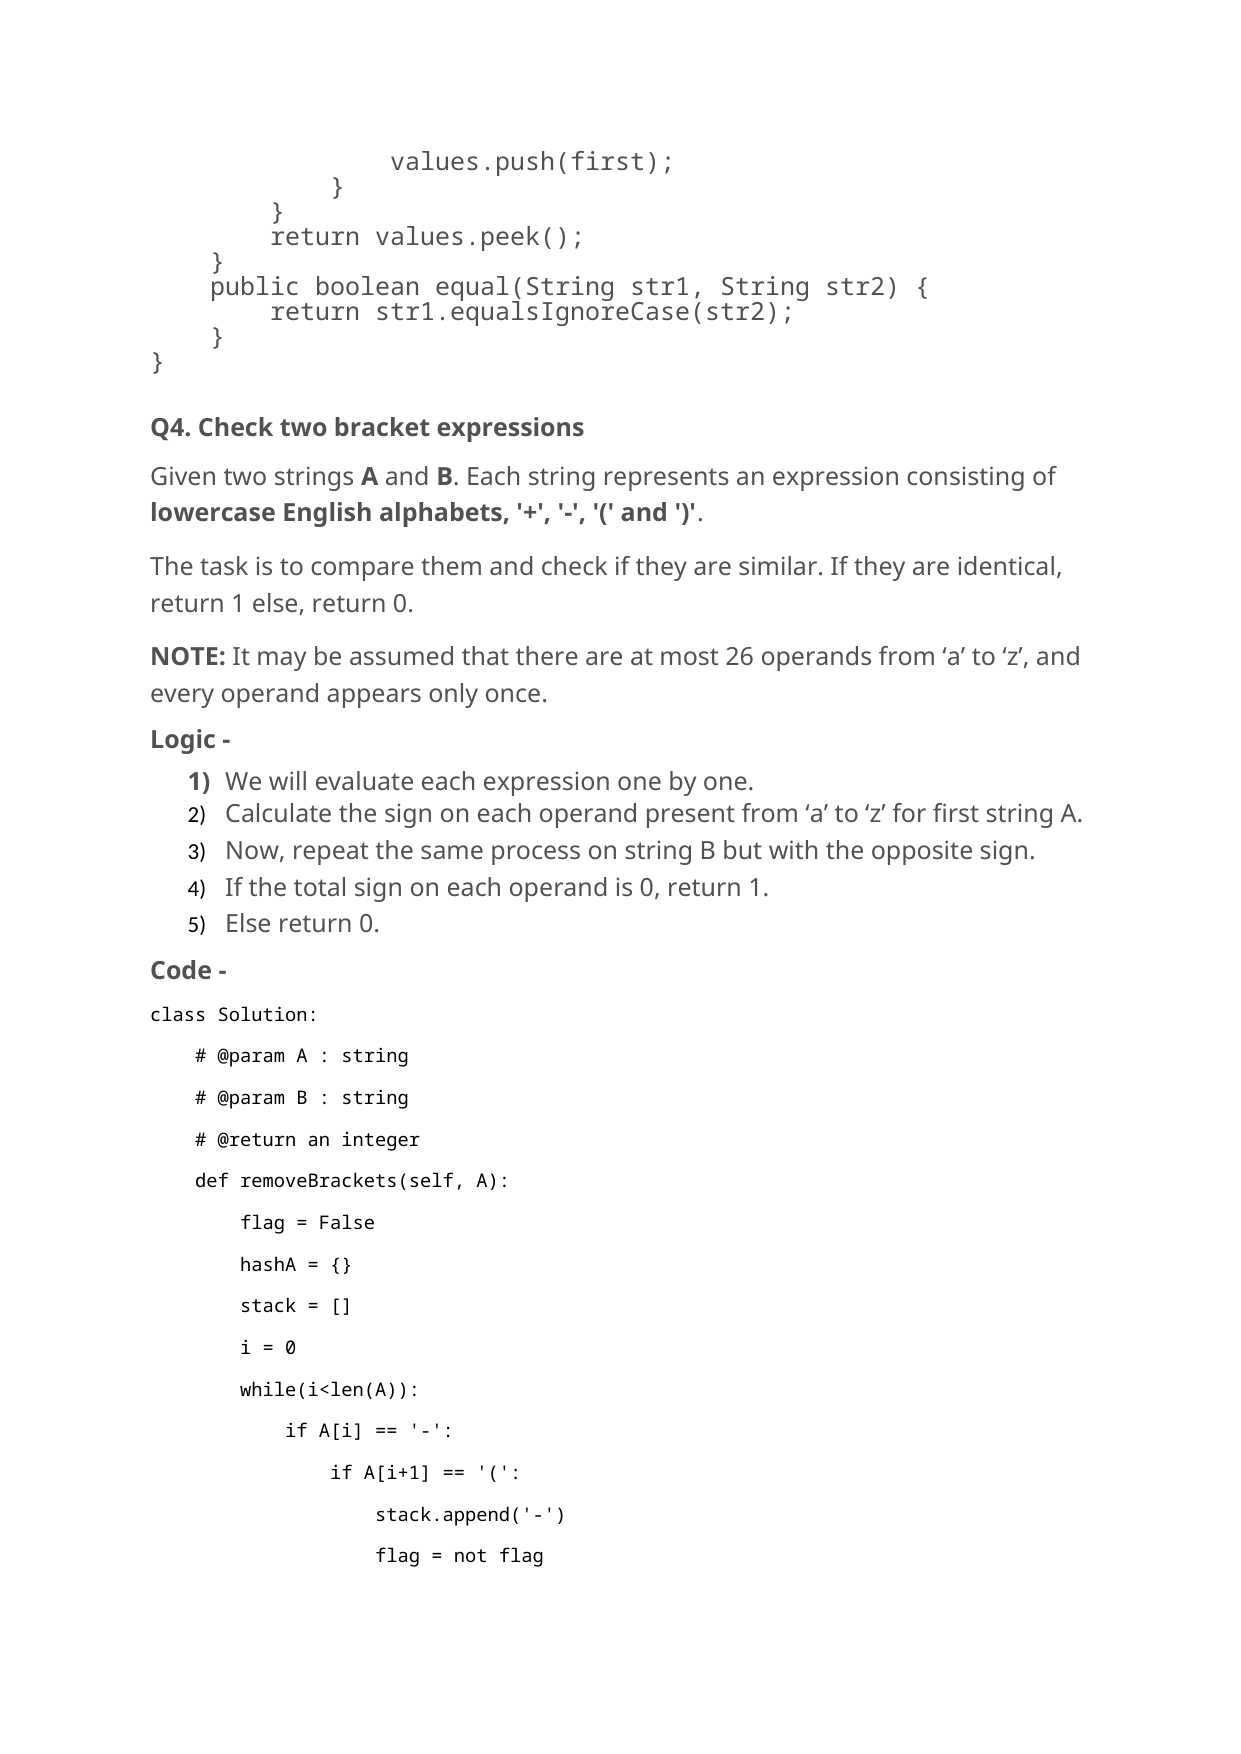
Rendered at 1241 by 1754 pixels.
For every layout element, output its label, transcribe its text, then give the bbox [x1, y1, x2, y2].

text def removeBrackets(self, A): [150, 1168, 1090, 1193]
text while(i<len(A)): [150, 1376, 1090, 1401]
list Calculate the sign on each operand present from ‘a’ to ‘z’ for first string A. [187, 796, 1090, 830]
text i = 0 [150, 1334, 1090, 1359]
text # @param A : string [150, 1043, 1090, 1068]
text The task is to compare them and check if they are similar. If they are identical, return 1 else, return 0. [150, 548, 1090, 619]
text hashA = {} [150, 1251, 1090, 1276]
text if A[i+1] == '(': [150, 1459, 1090, 1484]
text # @param B : string [150, 1084, 1090, 1109]
text Q4. Check two bracket expressions [150, 392, 1090, 442]
text flag = not flag [150, 1543, 1090, 1568]
list If the total sign on each operand is 0, return 1. [187, 869, 1090, 903]
text if A[i] == '-': [150, 1418, 1090, 1443]
list We will evaluate each expression one by one. [187, 771, 1090, 796]
text NOTE: It may be assumed that there are at most 26 operands from ‘a’ to ‘z’, and every operand appears only once. [150, 639, 1090, 709]
list Else return 0. [187, 906, 1090, 940]
text Code - [150, 959, 1090, 984]
text # @return an integer [150, 1126, 1090, 1151]
text stack.append('-') [150, 1501, 1090, 1526]
list Now, repeat the same process on string B but with the opposite sign. [187, 832, 1090, 866]
text Logic - [150, 729, 1090, 754]
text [150, 150, 1090, 375]
text stack = [] [150, 1293, 1090, 1318]
text class Solution: [150, 1001, 1090, 1026]
text Given two strings A and B. Each string represents an expression consisting of lowercase English alphabets, '+', '-', '(' and ')'. [150, 458, 1090, 529]
text flag = False [150, 1209, 1090, 1234]
